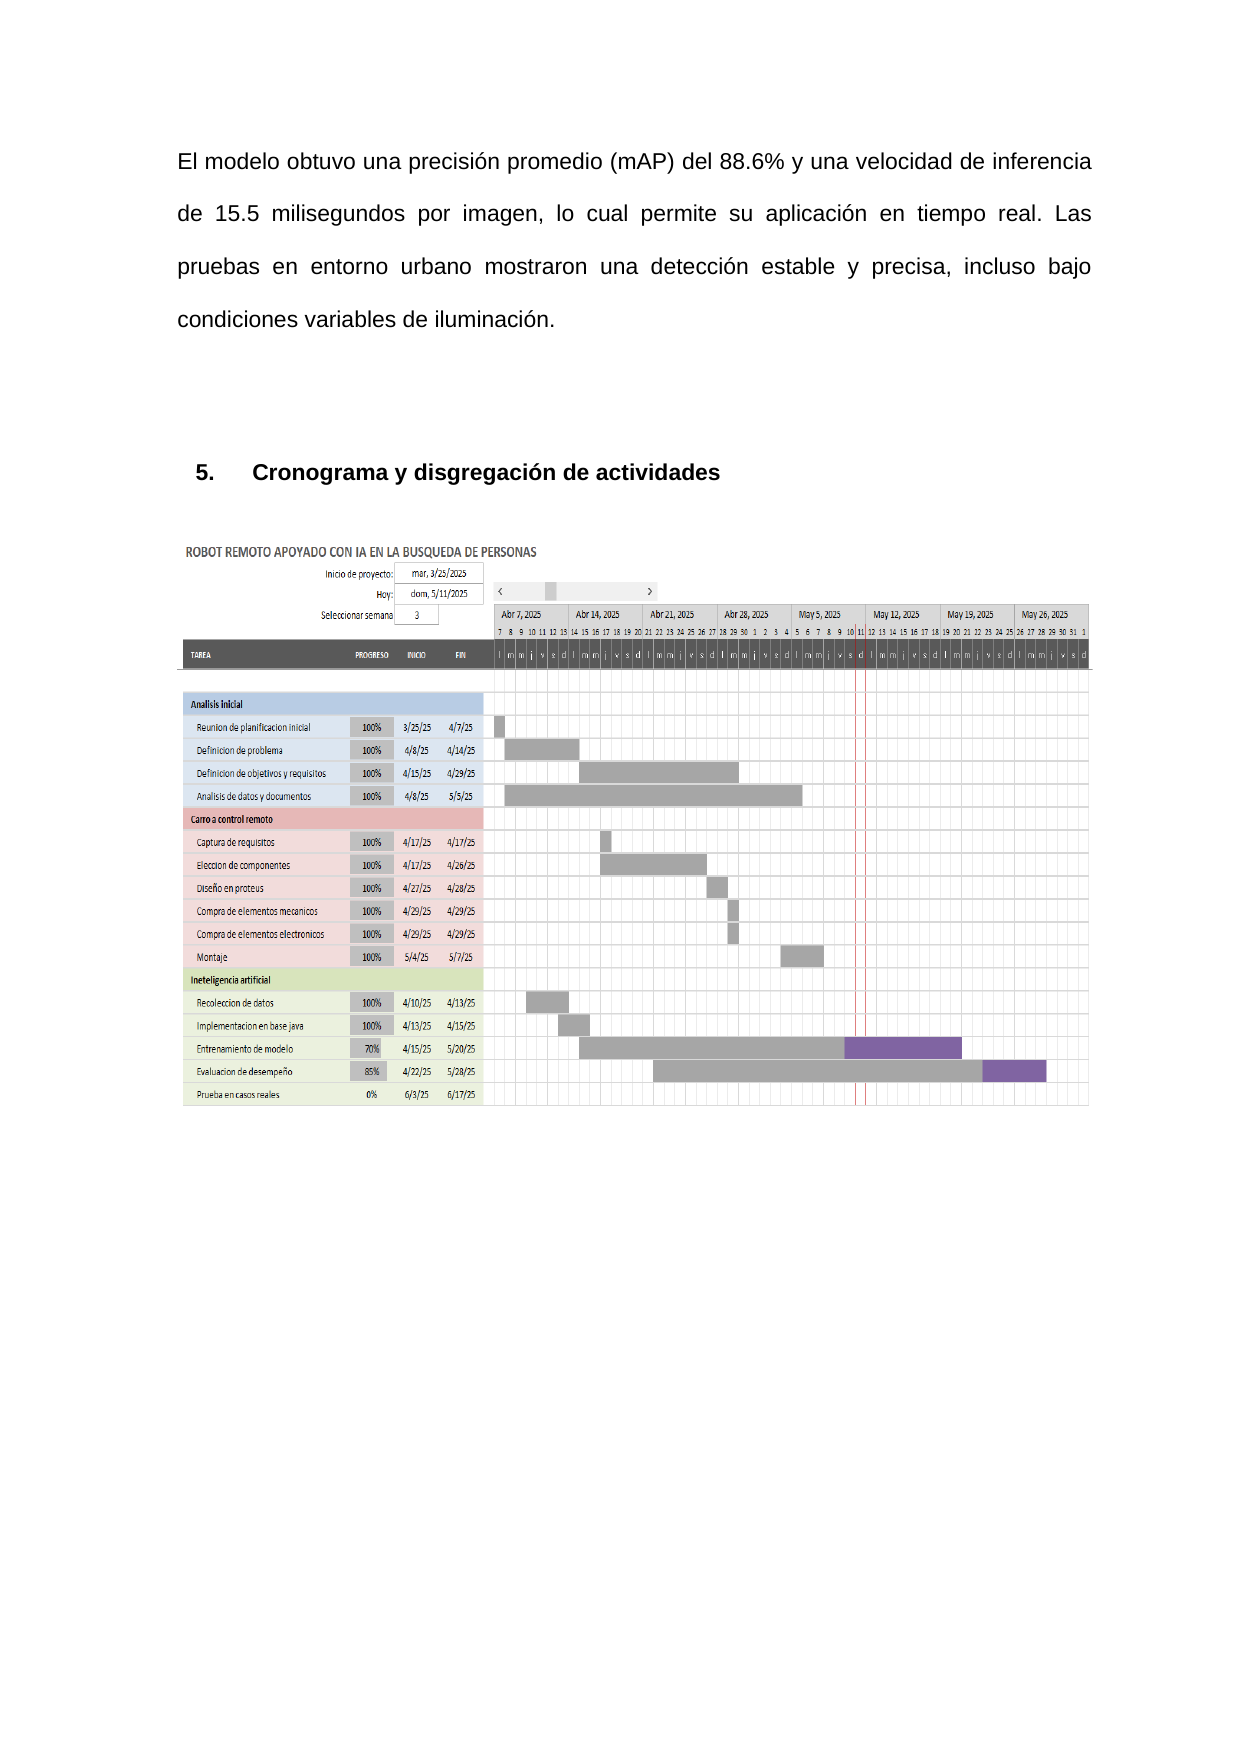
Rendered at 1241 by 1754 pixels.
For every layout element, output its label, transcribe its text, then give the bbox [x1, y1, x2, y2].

text El modelo obtuvo una precisión promedio (mAP) del 88.6% y una velocidad de inferencia de 15.5 milisegundos por imagen, lo cual permite su aplicación en tiempo real. Las pruebas en entorno urbano mostraron una detección estable y precisa, incluso bajo condiciones variables de iluminación. [177, 148, 1093, 332]
picture [177, 536, 1093, 1109]
list Cronograma y disgregación de actividades [214, 459, 1093, 485]
